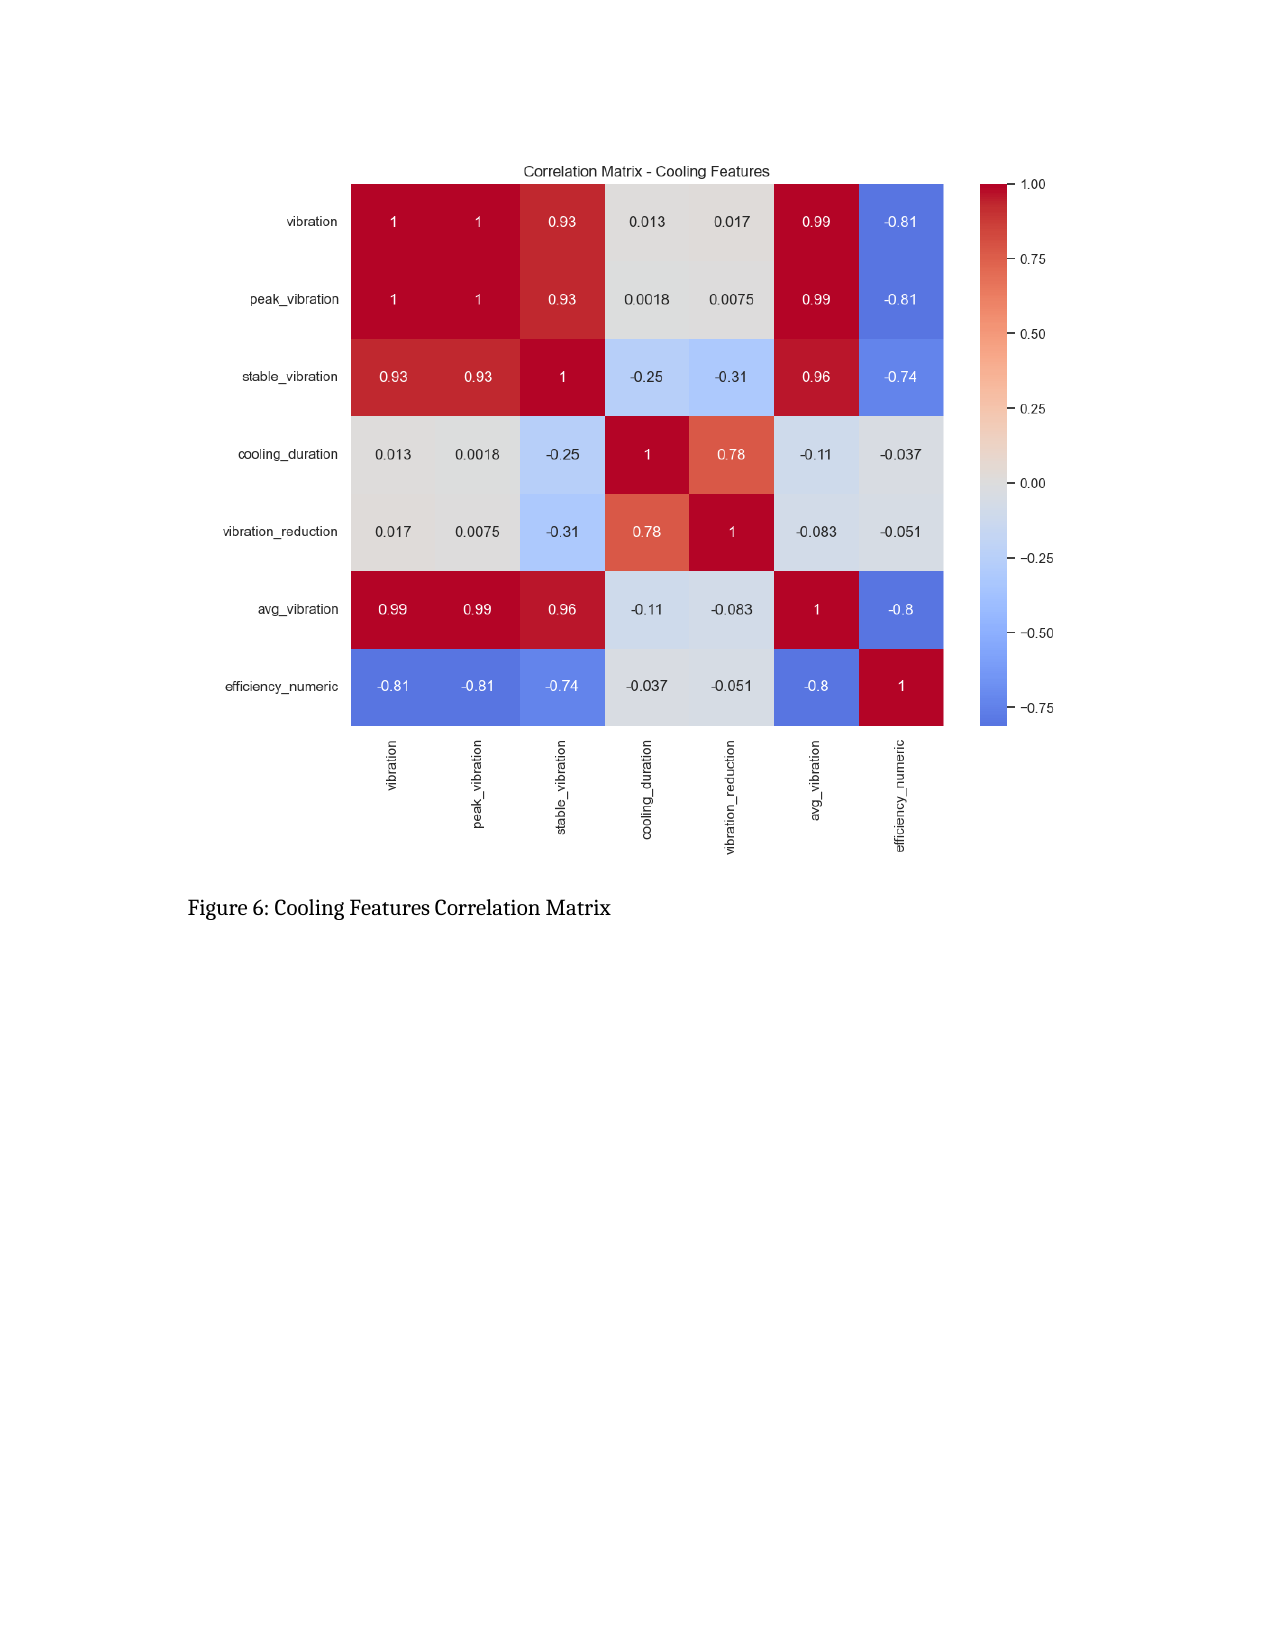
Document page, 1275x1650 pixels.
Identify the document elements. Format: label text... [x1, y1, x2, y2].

picture [206, 150, 1107, 870]
text Figure 6: Cooling Features Correlation Matrix [187, 895, 1087, 921]
